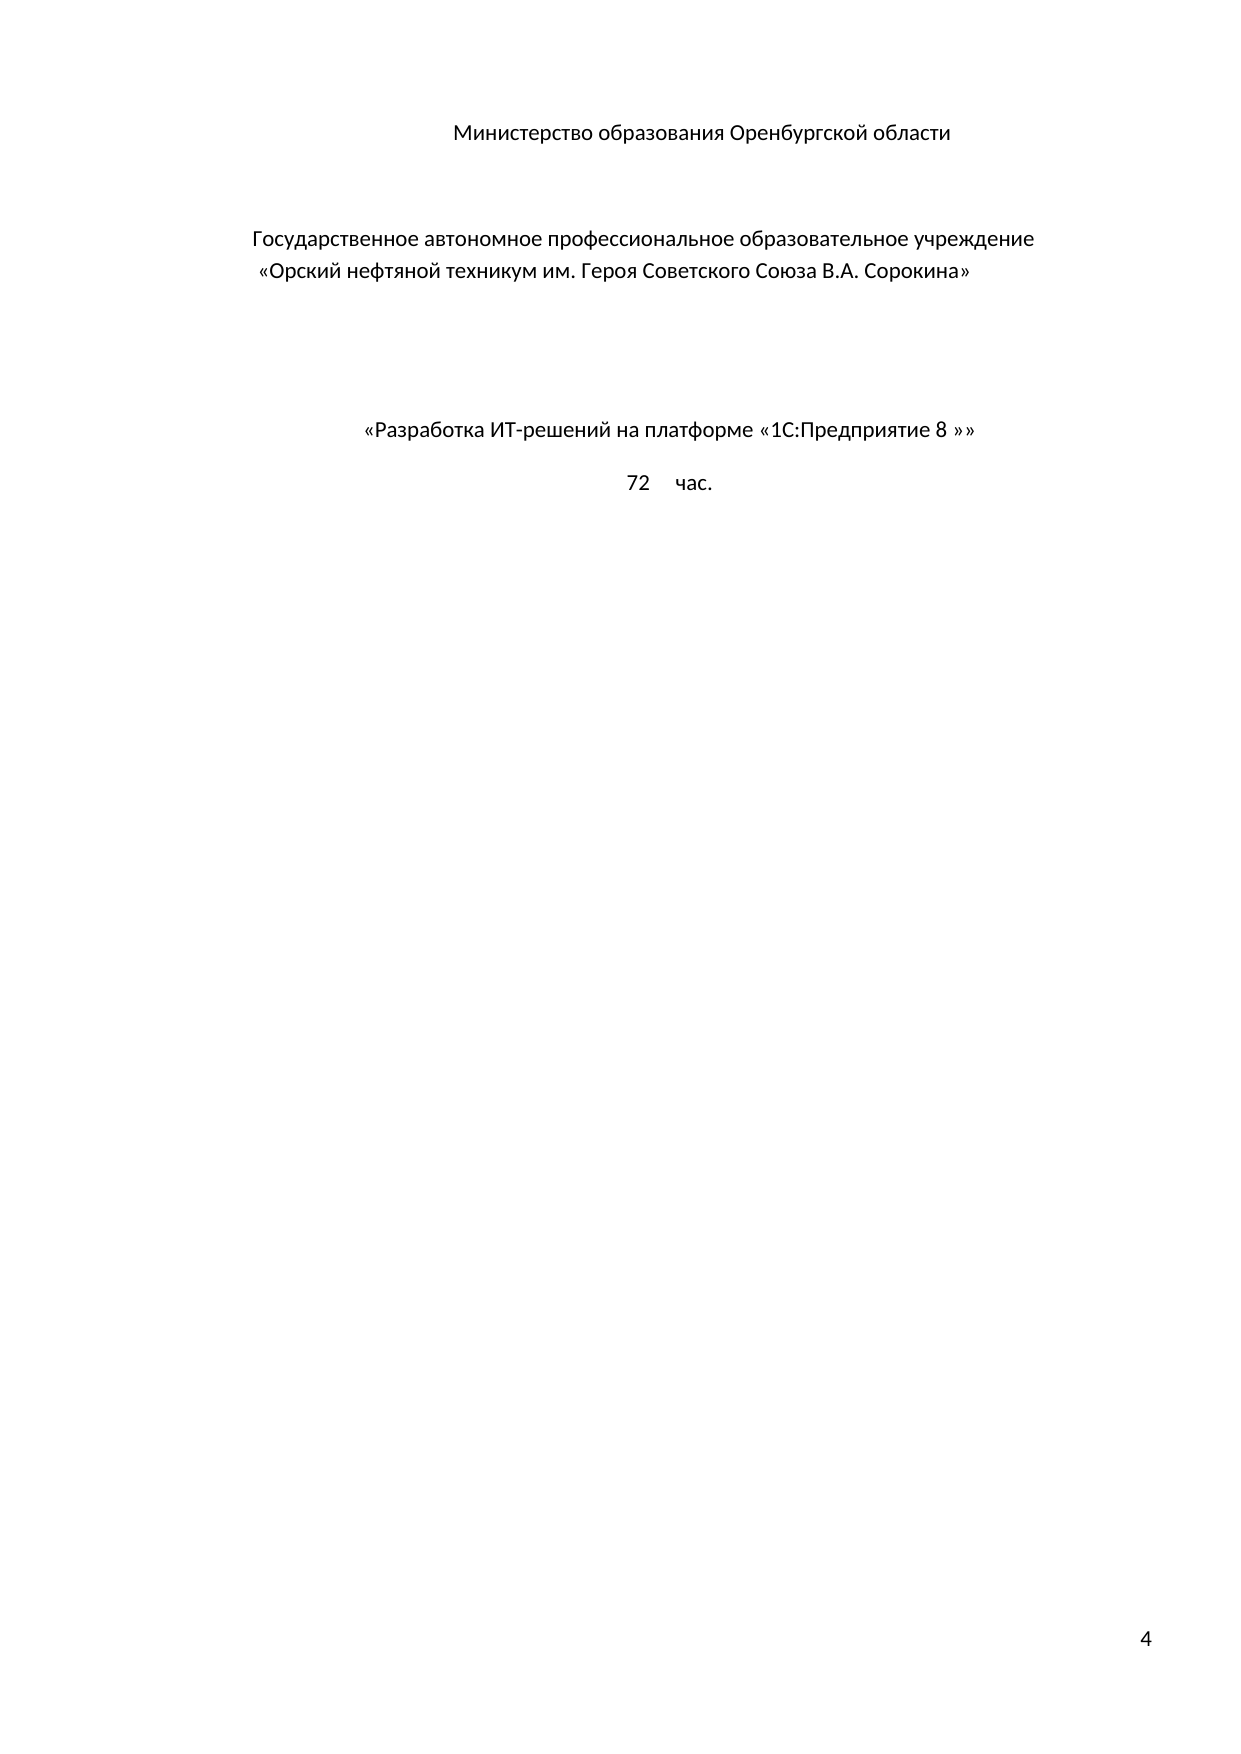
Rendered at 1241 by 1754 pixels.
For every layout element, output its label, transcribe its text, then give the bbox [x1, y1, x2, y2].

list Государственное автономное профессиональное образовательное учреждение [252, 224, 1152, 252]
text «Разработка ИТ-решений на платформе «1С:Предприятие 8 »» [177, 415, 1152, 443]
list «Орский нефтяной техникум им. Героя Советского Союза В.А. Сорокина» [252, 256, 1152, 284]
list Министерство образования Оренбургской области [252, 118, 1152, 146]
text 72 час. [177, 468, 1152, 496]
